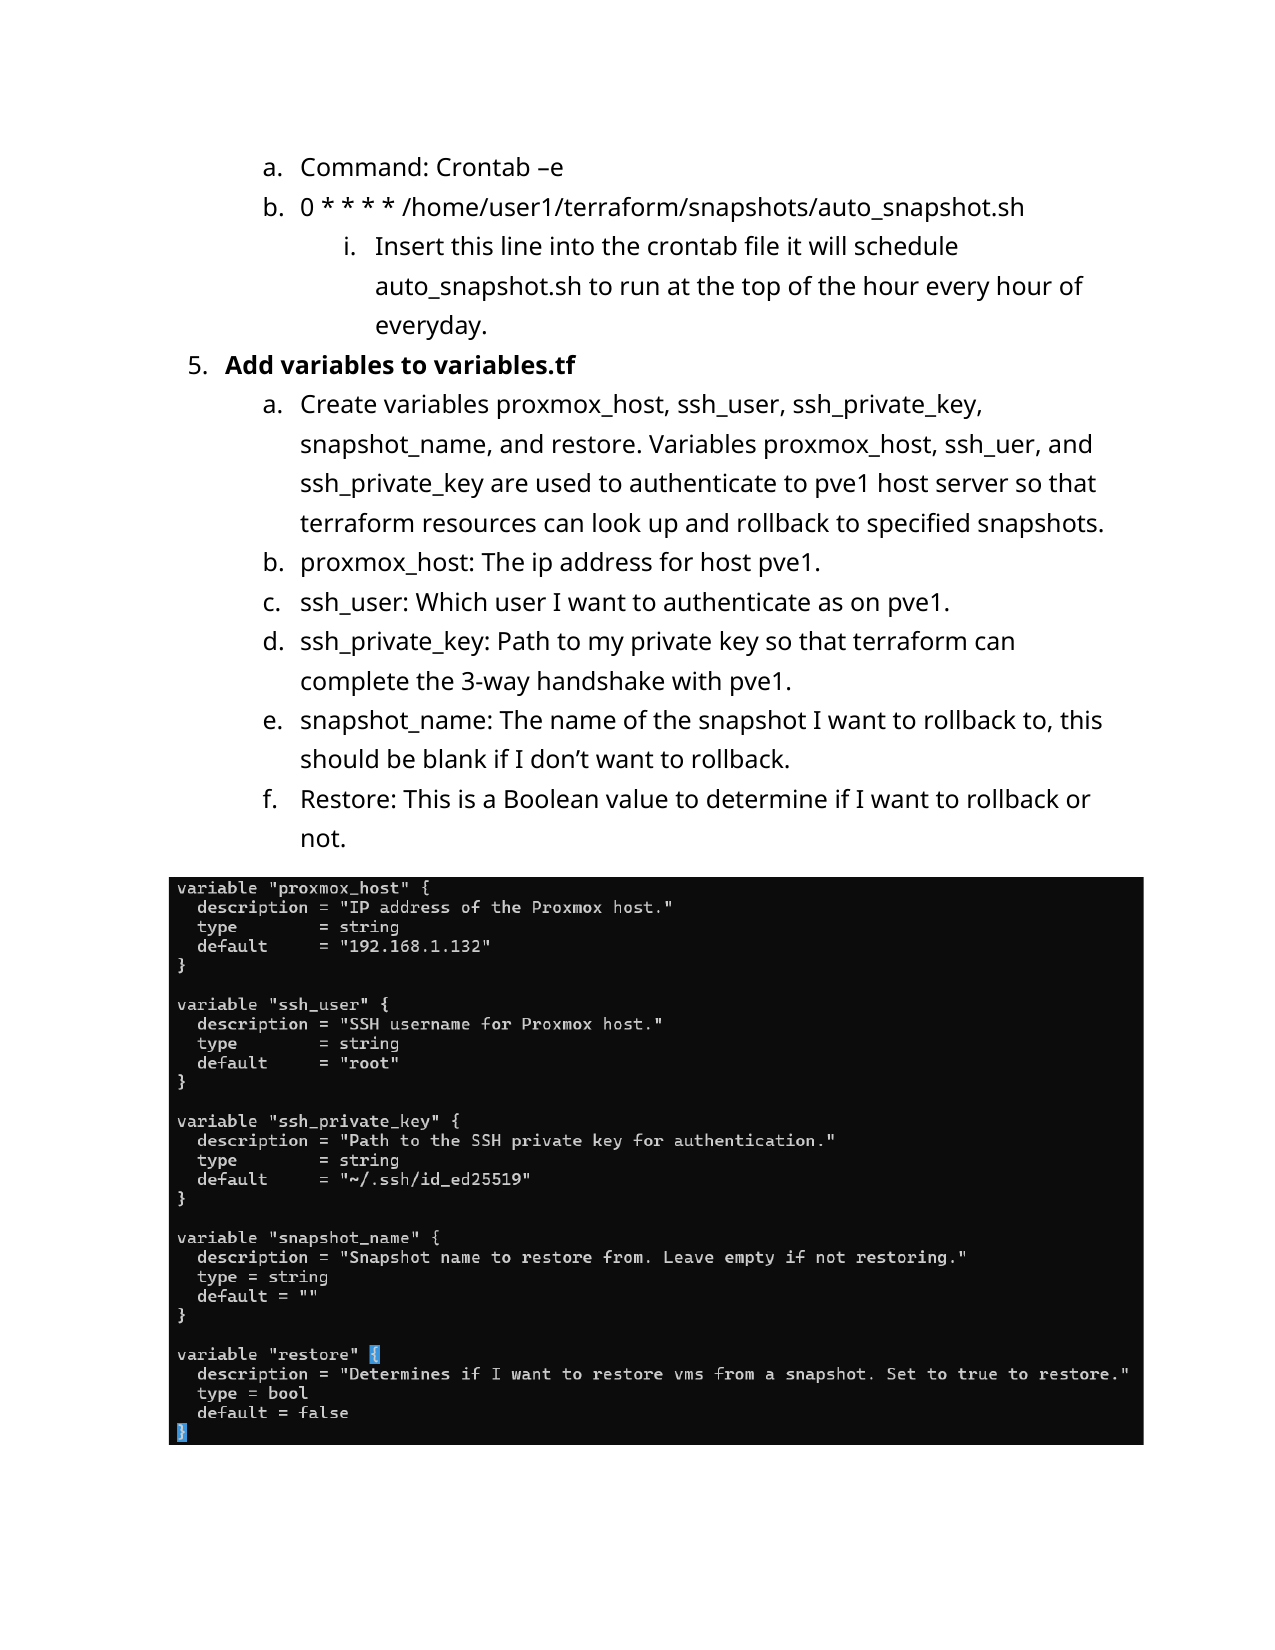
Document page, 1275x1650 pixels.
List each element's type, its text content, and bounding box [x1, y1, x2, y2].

list snapshot_name: The name of the snapshot I want to rollback to, this should be blank if I don’t want to rollback. [262, 703, 1125, 776]
list 0 * * * * /home/user1/terraform/snapshots/auto_snapshot.sh [262, 189, 1125, 223]
list proxmox_host: The ip address for host pve1. [262, 545, 1125, 579]
list ssh_user: Which user I want to authenticate as on pve1. [262, 584, 1125, 618]
list Restore: This is a Boolean value to determine if I want to rollback or not. [262, 782, 1125, 855]
list Insert this line into the crontab file it will schedule auto_snapshot.sh to run at the top of the hour every hour of everyday. [356, 229, 1125, 342]
list Command: Crontab –e [262, 150, 1125, 184]
list Create variables proxmox_host, ssh_user, ssh_private_key, snapshot_name, and restore. Variables proxmox_host, ssh_uer, and ssh_private_key are used to authenticate to pve1 host server so that terraform resources can look up and rollback to specified snapshots. [262, 387, 1125, 539]
list Add variables to variables.tf [187, 347, 1125, 381]
list ssh_private_key: Path to my private key so that terraform can complete the 3-way handshake with pve1. [262, 624, 1125, 697]
